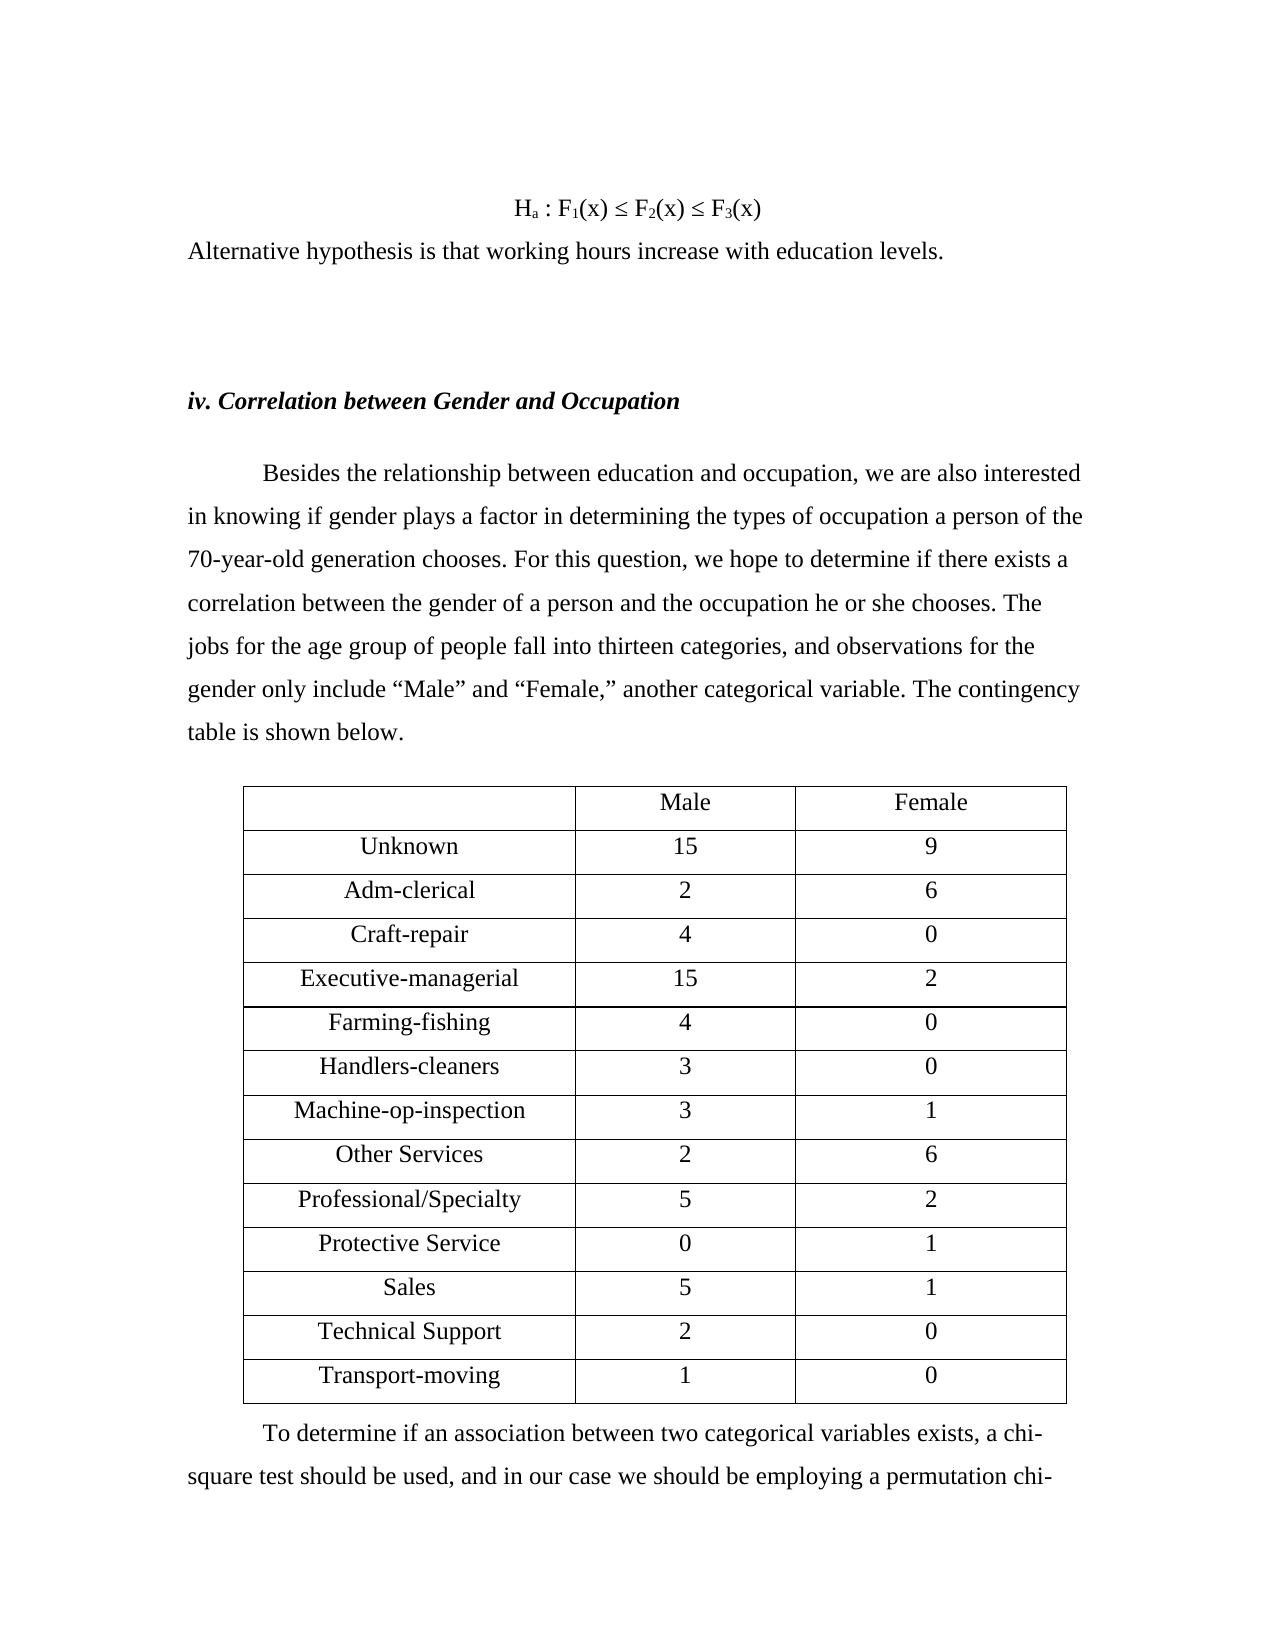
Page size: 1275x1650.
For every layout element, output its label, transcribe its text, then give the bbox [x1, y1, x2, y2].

table_cell Craft-repair [244, 919, 575, 962]
table_cell 2 [576, 1316, 795, 1359]
table_cell 5 [576, 1184, 795, 1227]
table_cell 2 [796, 963, 1066, 1006]
table_cell 0 [796, 1360, 1066, 1403]
text Alternative hypothesis is that working hours increase with education levels. [187, 236, 1087, 265]
table_cell Unknown [244, 831, 575, 874]
table_cell 9 [796, 831, 1066, 874]
table_cell 1 [576, 1360, 795, 1403]
table_cell 0 [576, 1228, 795, 1271]
table_cell 15 [576, 831, 795, 874]
table_cell Technical Support [244, 1316, 575, 1359]
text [187, 818, 1087, 1490]
table_cell 2 [576, 875, 795, 918]
table_cell Farming-fishing [244, 1008, 575, 1050]
table_cell Sales [244, 1272, 575, 1315]
table_cell Adm-clerical [244, 875, 575, 918]
table_cell 1 [796, 1228, 1066, 1271]
table_cell 4 [576, 919, 795, 962]
table_cell 2 [576, 1140, 795, 1183]
table_cell Handlers-cleaners [244, 1051, 575, 1094]
table_cell Professional/Specialty [244, 1184, 575, 1227]
table_cell 3 [576, 1096, 795, 1138]
table_cell 5 [576, 1272, 795, 1315]
table_cell Protective Service [244, 1228, 575, 1271]
table_cell 0 [796, 919, 1066, 962]
table_header Male [576, 787, 795, 830]
table_cell 0 [796, 1316, 1066, 1359]
table_cell 0 [796, 1008, 1066, 1050]
table_cell 3 [576, 1051, 795, 1094]
table_cell Executive-managerial [244, 963, 575, 1006]
text Besides the relationship between education and occupation, we are also interested in knowing if gender plays a factor in determining the types of occupation a person of the 70-year-old generation chooses. For this question, we hope to determine if there exists a correlation between the gender of a person and the occupation he or she chooses. The jobs for the age group of people fall into thirteen categories, and observations for the gender only include “Male” and “Female,” another categorical variable. The contingency table is shown below. [187, 458, 1087, 746]
table_cell 1 [796, 1272, 1066, 1315]
table_cell 6 [796, 875, 1066, 918]
table_cell Machine-op-inspection [244, 1096, 575, 1138]
table_header Female [796, 787, 1066, 830]
table_cell Transport-moving [244, 1360, 575, 1403]
subtitle iv. Correlation between Gender and Occupation [187, 386, 1087, 415]
text Ha : F1(x) ≤ F2(x) ≤ F3(x) [187, 193, 1087, 222]
table_cell 1 [796, 1096, 1066, 1138]
table_cell 2 [796, 1184, 1066, 1227]
table_header [244, 787, 575, 830]
table_cell 6 [796, 1140, 1066, 1183]
table_cell 0 [796, 1051, 1066, 1094]
table_cell 15 [576, 963, 795, 1006]
table_cell Other Services [244, 1140, 575, 1183]
table_cell 4 [576, 1008, 795, 1050]
